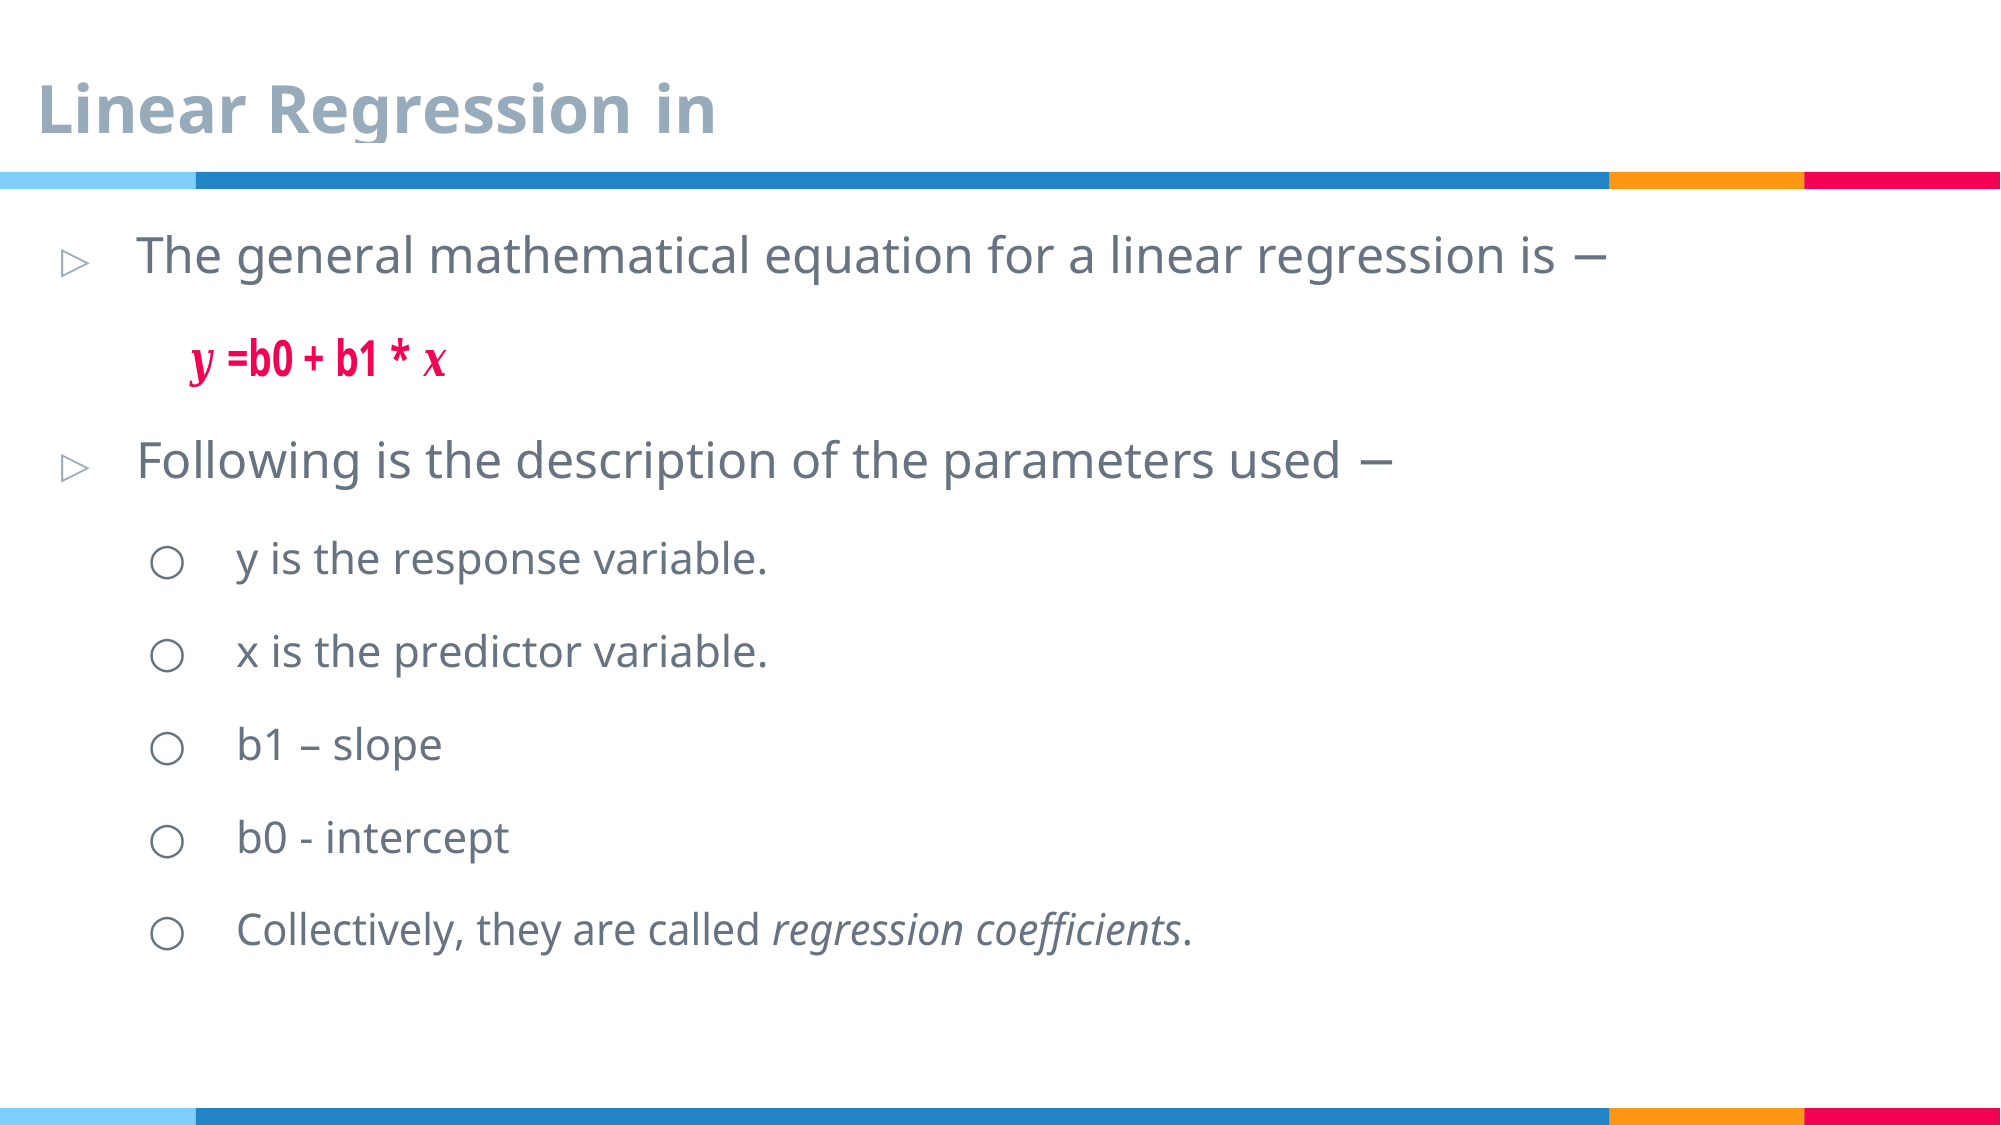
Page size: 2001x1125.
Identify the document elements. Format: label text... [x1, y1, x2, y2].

text ▷ The general mathematical equation for a linear regression is − [61, 221, 1985, 289]
list b1 – slope [148, 713, 1985, 773]
subtitle 𝒚 =b0 + b1 * 𝒙 [186, 323, 1985, 391]
list b0 - intercept [148, 806, 1985, 866]
list x is the predictor variable. [148, 621, 1985, 680]
subtitle ▷ Following is the description of the parameters used − [61, 425, 1985, 493]
list Collectively, they are called regression coefﬁcients. [148, 899, 1985, 959]
list y is the response variable. [148, 528, 1985, 588]
